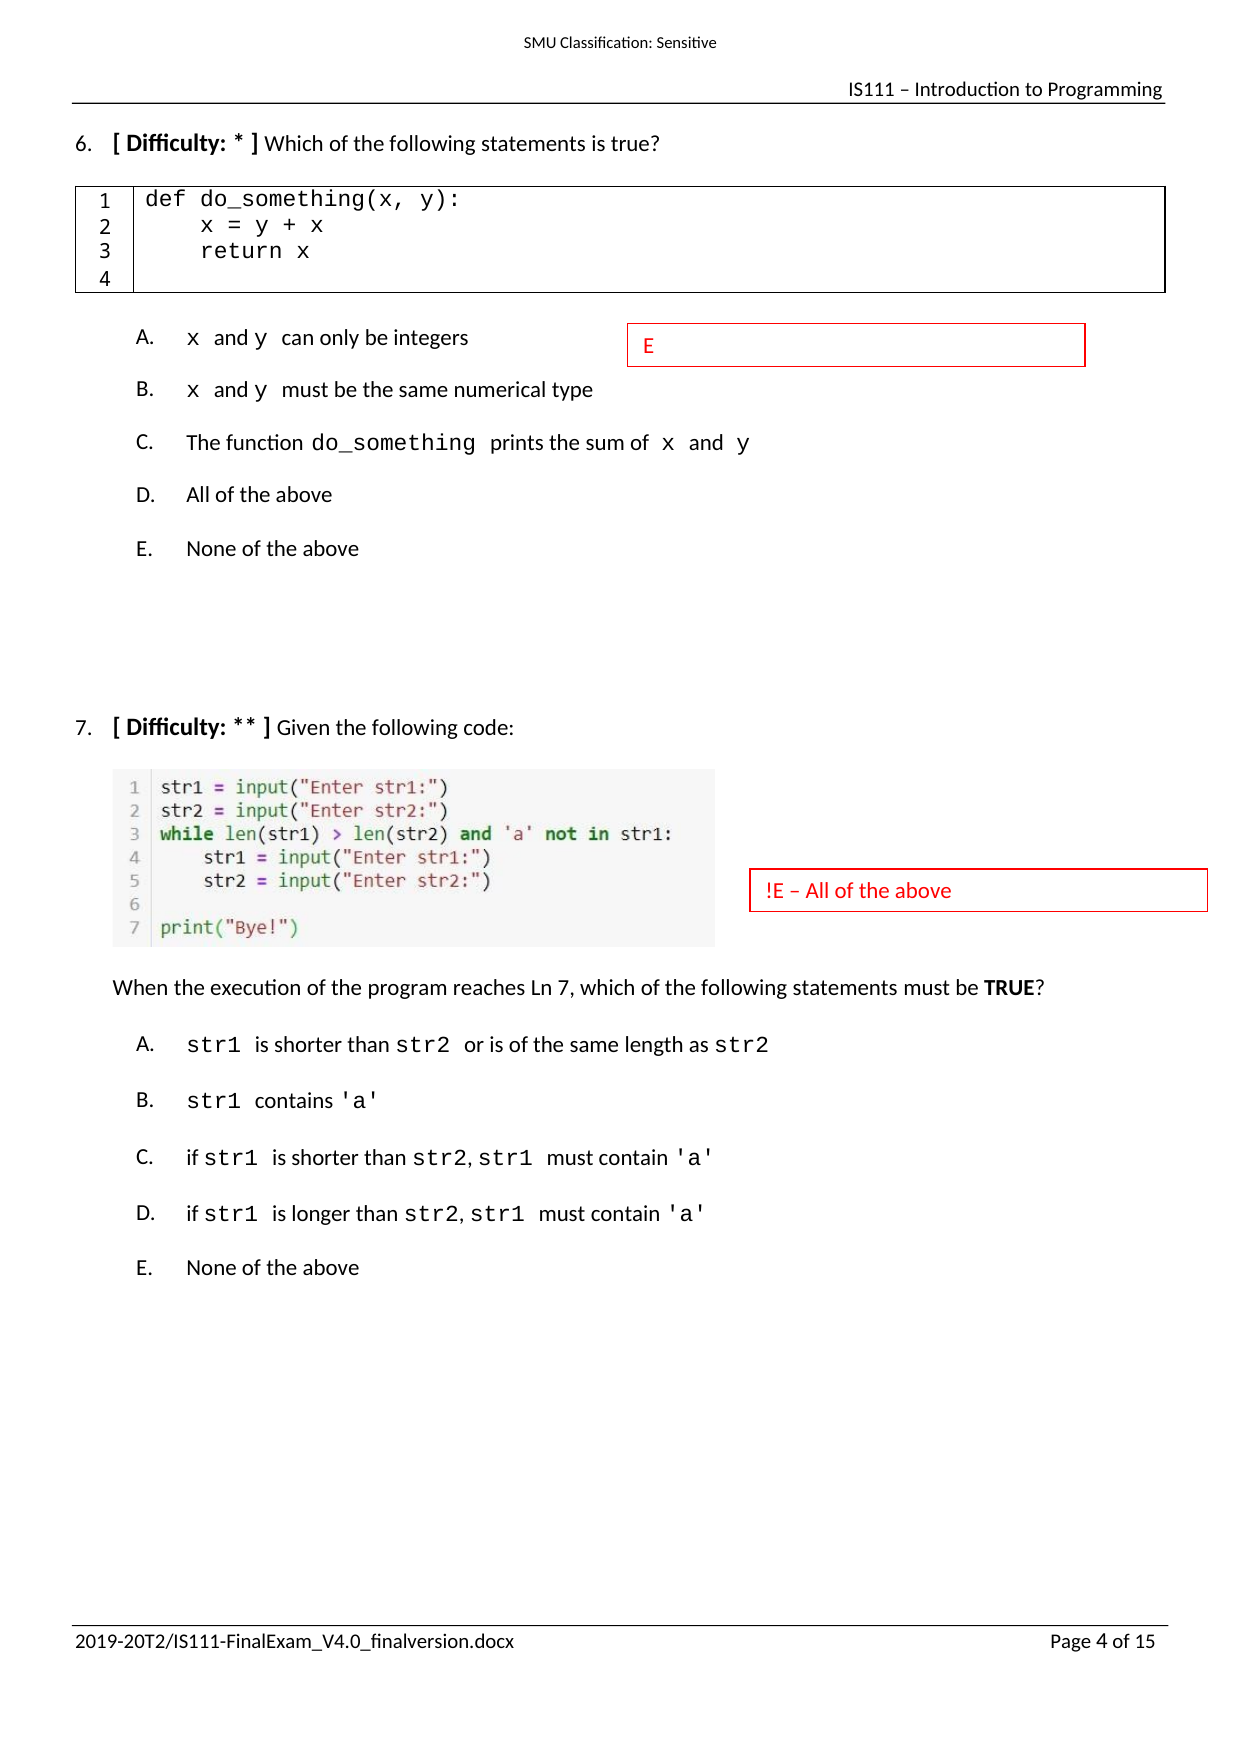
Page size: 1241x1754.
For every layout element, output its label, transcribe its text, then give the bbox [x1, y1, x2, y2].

table_cell D. [115, 1187, 171, 1244]
picture [112, 769, 715, 947]
table_cell None of the above [171, 1244, 772, 1283]
table_cell str1 contains 'a' [171, 1073, 772, 1130]
table_header A. [115, 1032, 171, 1073]
table_cell All of the above [171, 471, 772, 524]
table_cell B. [115, 1073, 171, 1130]
list [ Difficulty: ** ] Given the following code: [75, 711, 1209, 742]
table_header 1 2 3 4 [76, 187, 133, 292]
list [ Difficulty: * ] Which of the following statements is true? [75, 127, 1209, 157]
table_cell x and y must be the same numerical type [171, 364, 772, 417]
table_cell if str1 is shorter than str2, str1 must contain 'a' [171, 1130, 772, 1187]
table_header A. [115, 324, 171, 364]
table_cell E. [115, 1244, 171, 1283]
table_header str1 is shorter than str2 or is of the same length as str2 [171, 1032, 772, 1073]
table_cell The function do_something prints the sum of x and y [171, 417, 772, 471]
table_cell C. [115, 1130, 171, 1187]
table_cell E. [115, 524, 171, 563]
table_header def do_something(x, y): x = y + x return x [134, 187, 1164, 292]
table_cell C. [115, 417, 171, 471]
text When the execution of the program reaches Ln 7, which of the following statements must be TRUE? [112, 973, 1209, 1001]
table_cell None of the above [171, 524, 772, 563]
table_cell if str1 is longer than str2, str1 must contain 'a' [171, 1187, 772, 1244]
table_cell D. [115, 471, 171, 524]
table_header x and y can only be integers [171, 324, 627, 364]
table_cell B. [115, 364, 171, 417]
